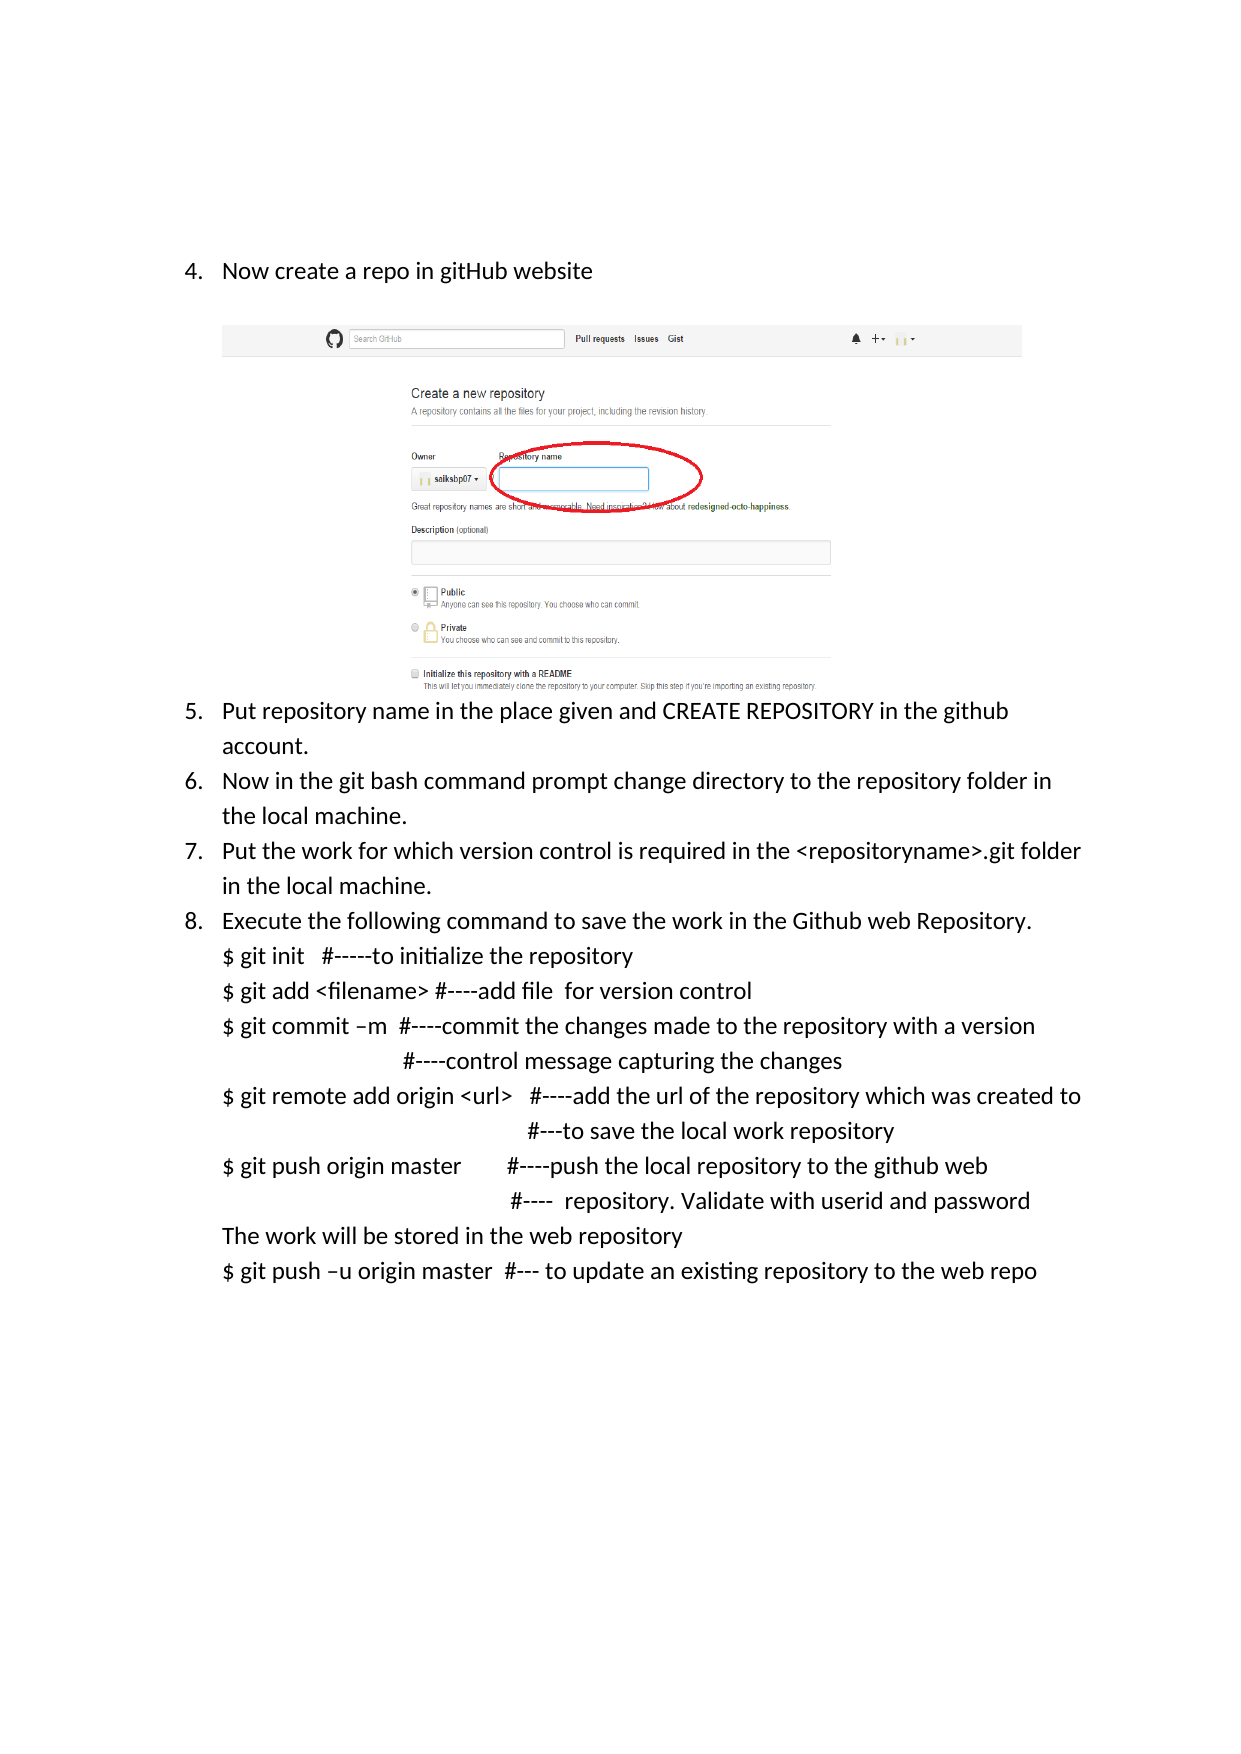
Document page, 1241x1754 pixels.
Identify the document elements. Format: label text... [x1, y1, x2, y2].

list #---- repository. Validate with userid and password [222, 1185, 1090, 1215]
list Put repository name in the place given and CREATE REPOSITORY in the github account. [184, 695, 1090, 760]
list Put the work for which version control is required in the <repositoryname>.git folder in the local machine. [184, 835, 1090, 900]
list $ git push origin master #----push the local repository to the github web [222, 1150, 1090, 1180]
list $ git commit –m #----commit the changes made to the repository with a version [222, 1010, 1090, 1040]
list $ git init #-----to initialize the repository [222, 940, 1090, 970]
list #----control message capturing the changes [222, 1045, 1090, 1075]
list $ git push –u origin master #--- to update an existing repository to the web repo [222, 1255, 1090, 1285]
list $ git remote add origin <url> #----add the url of the repository which was created to [222, 1080, 1090, 1110]
picture [221, 325, 1022, 691]
list #---to save the local work repository [222, 1115, 1090, 1145]
list Execute the following command to save the work in the Github web Repository. [184, 905, 1090, 935]
list Now in the git bash command prompt change directory to the repository folder in the local machine. [184, 765, 1090, 830]
list The work will be stored in the web repository [222, 1220, 1090, 1250]
list Now create a repo in gitHub website [184, 255, 1090, 286]
list $ git add <filename> #----add file for version control [222, 975, 1090, 1005]
